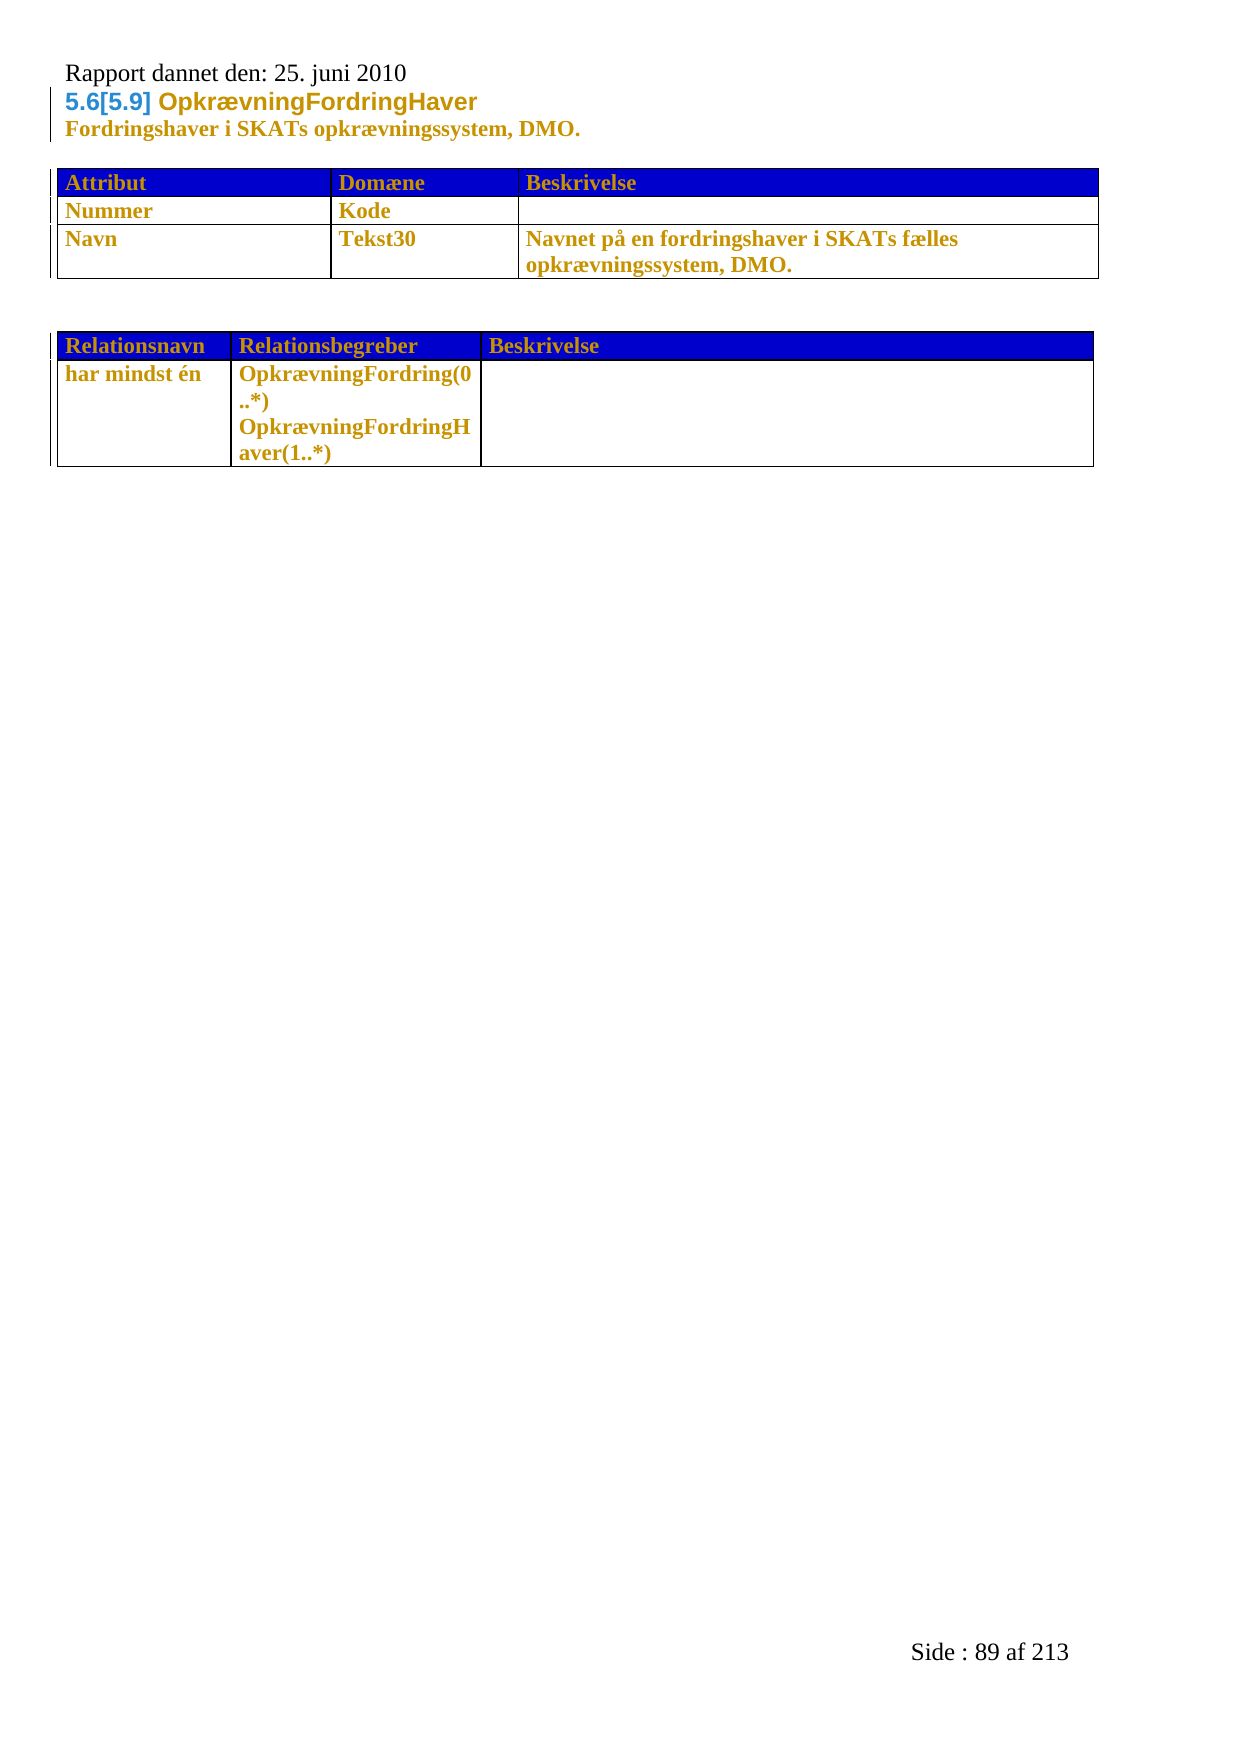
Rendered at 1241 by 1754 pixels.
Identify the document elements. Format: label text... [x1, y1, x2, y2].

table_header Beskrivelse [519, 169, 1098, 196]
table_cell Nummer [58, 197, 330, 223]
table_cell Kode [332, 197, 518, 223]
table_cell [519, 197, 1098, 223]
table_header Attribut [58, 169, 330, 196]
table_header Relationsbegreber [232, 333, 480, 359]
table_cell har mindst én [58, 361, 230, 466]
table_header Domæne [332, 169, 518, 196]
subtitle OpkrævningFordringHaver [65, 87, 1181, 115]
text Fordringshaver i SKATs opkrævningssystem, DMO. [65, 115, 1181, 142]
table_cell OpkrævningFordring(0..*) OpkrævningFordringHaver(1..*) [232, 361, 480, 466]
table_header Relationsnavn [58, 333, 230, 359]
table_cell [482, 361, 1093, 466]
table_cell Tekst30 [332, 225, 518, 278]
table_cell Navn [58, 225, 330, 278]
table_header Beskrivelse [482, 333, 1093, 359]
table_cell Navnet på en fordringshaver i SKATs fælles opkrævningssystem, DMO. [519, 225, 1098, 278]
